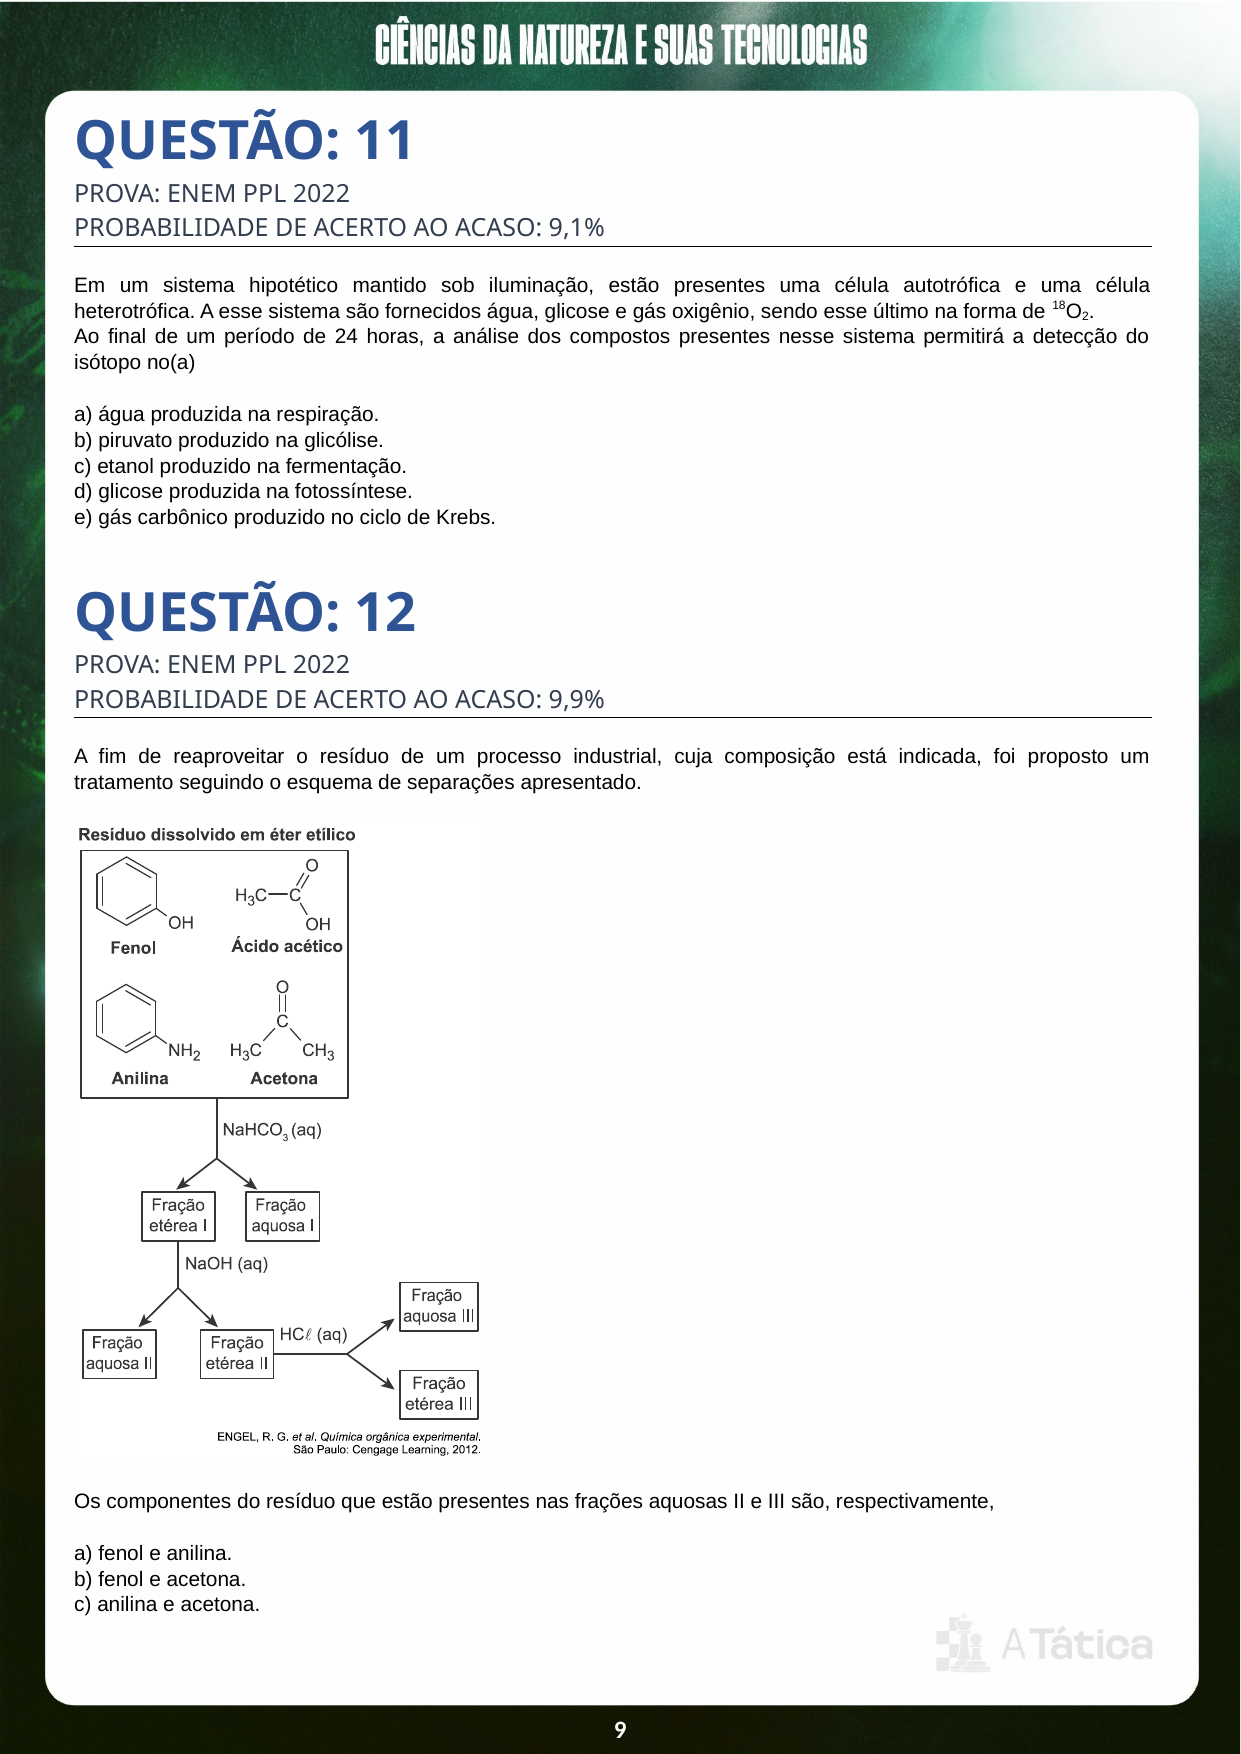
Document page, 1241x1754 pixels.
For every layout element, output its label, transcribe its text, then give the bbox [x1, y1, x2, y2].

text c) anilina e acetona. [74, 1592, 1152, 1616]
text PROVA: ENEM PPL 2022 [74, 176, 1152, 209]
text A fim de reaproveitar o resíduo de um processo industrial, cuja composição está indicada, foi proposto um tratamento seguindo o esquema de separações apresentado. [74, 744, 1152, 794]
text a) fenol e anilina. [74, 1515, 1152, 1564]
text QUESTÃO: 11 [74, 102, 1152, 176]
text c) etanol produzido na fermentação. [74, 453, 1152, 477]
text Em um sistema hipotético mantido sob iluminação, estão presentes uma célula autotrófica e uma célula heterotrófica. A esse sistema são fornecidos água, glicose e gás oxigênio, sendo esse último na forma de 18O2. [74, 273, 1152, 322]
text PROVA: ENEM PPL 2022 [74, 647, 1152, 681]
text QUESTÃO: 12 [74, 573, 1152, 647]
text b) fenol e acetona. [74, 1566, 1152, 1590]
text e) gás carbônico produzido no ciclo de Krebs. [74, 505, 1152, 529]
picture [0, 1, 1241, 1754]
text Ao final de um período de 24 horas, a análise dos compostos presentes nesse sistema permitirá a detecção do isótopo no(a) [74, 324, 1152, 374]
text d) glicose produzida na fotossíntese. [74, 479, 1152, 503]
text Os componentes do resíduo que estão presentes nas frações aquosas II e III são, respectivamente, [74, 1489, 1152, 1513]
text b) piruvato produzido na glicólise. [74, 428, 1152, 452]
text PROBABILIDADE DE ACERTO AO ACASO: 9,1% [74, 209, 1152, 246]
text a) água produzida na respiração. [74, 376, 1152, 426]
text PROBABILIDADE DE ACERTO AO ACASO: 9,9% [74, 681, 1152, 717]
